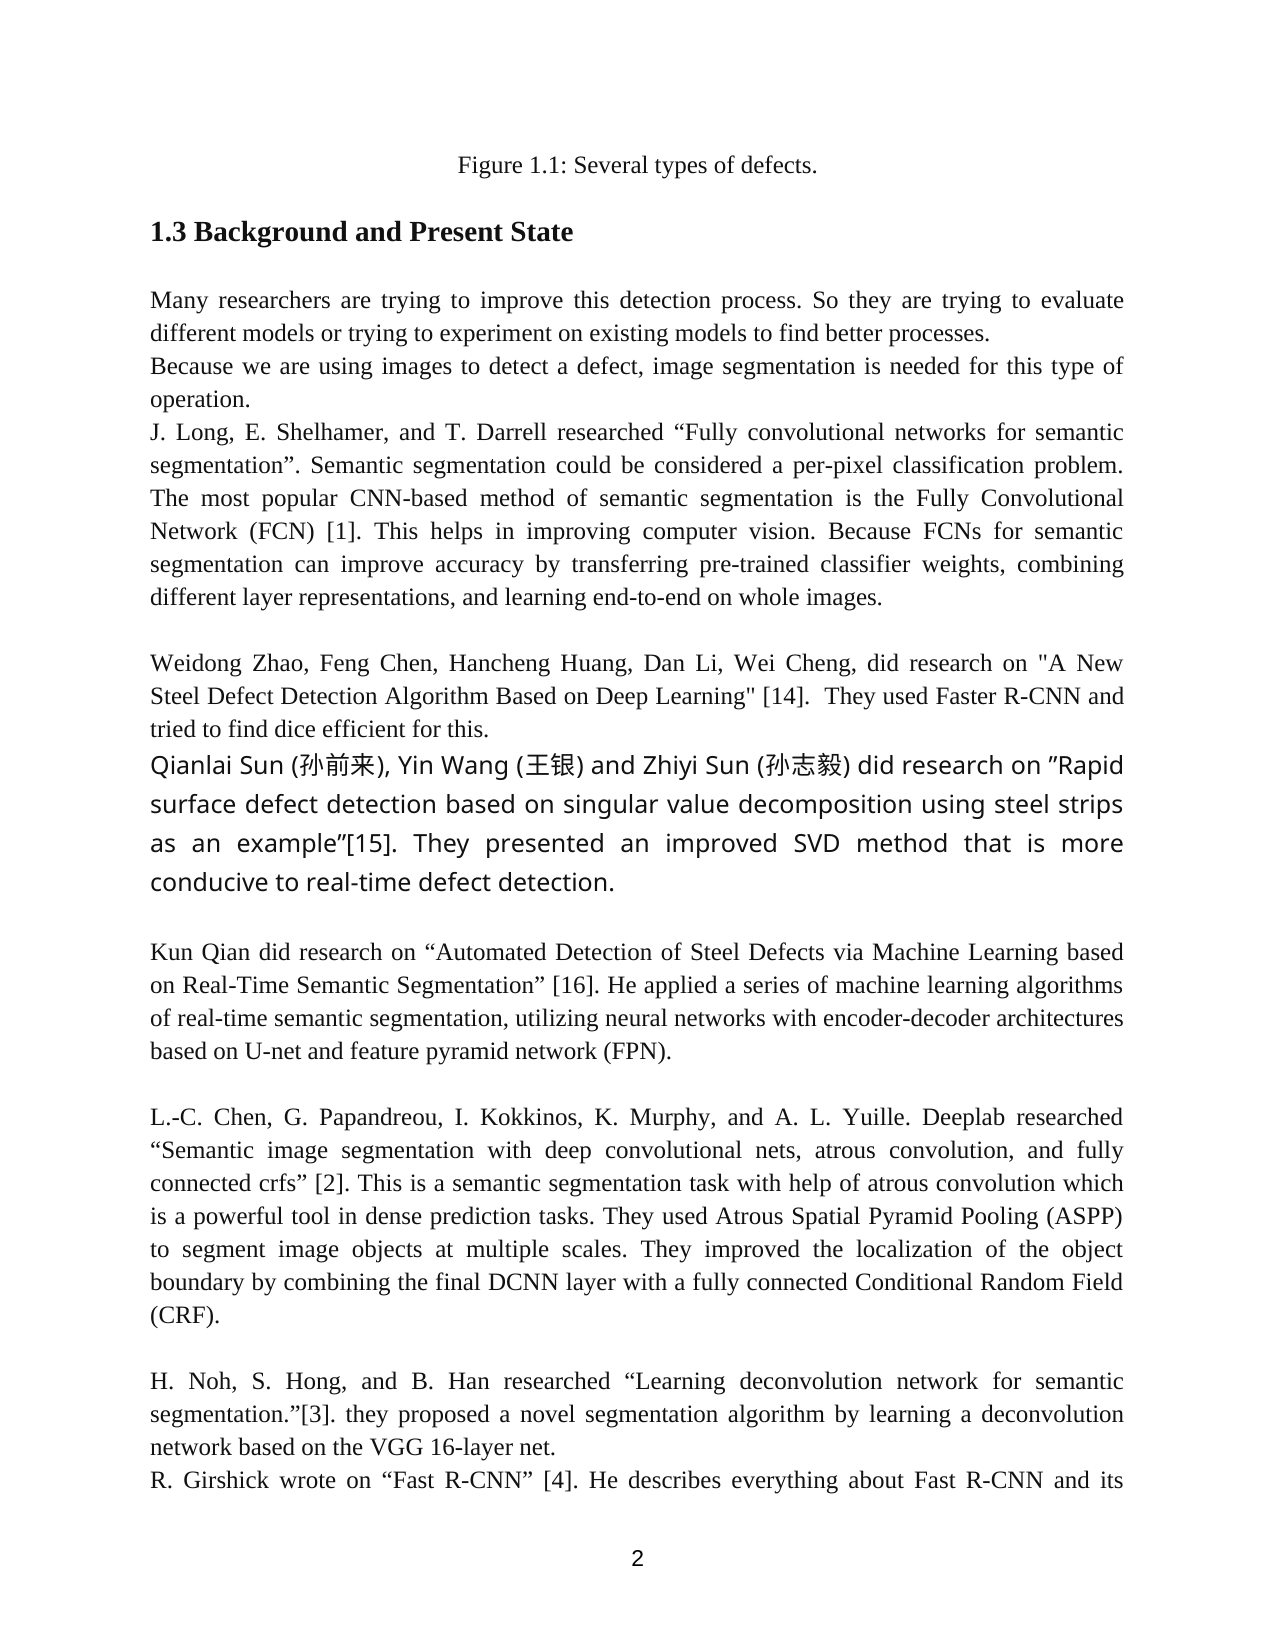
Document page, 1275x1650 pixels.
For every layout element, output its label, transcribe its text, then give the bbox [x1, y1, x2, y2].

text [150, 1465, 1125, 1494]
text H. Noh, S. Hong, and B. Han researched “Learning deconvolution network for semantic segmentation.”[3]. they proposed a novel segmentation algorithm by learning a deconvolution network based on the VGG 16-layer net. [150, 1366, 1125, 1461]
text J. Long, E. Shelhamer, and T. Darrell researched “Fully convolutional networks for semantic segmentation”. Semantic segmentation could be considered a per-pixel classification problem. The most popular CNN-based method of semantic segmentation is the Fully Convolutional Network (FCN) [1]. This helps in improving computer vision. Because FCNs for semantic segmentation can improve accuracy by transferring pre-trained classifier weights, combining different layer representations, and learning end-to-end on whole images. [150, 417, 1125, 611]
subtitle 1.3 Background and Present State [150, 214, 1125, 247]
text Many researchers are trying to improve this detection process. So they are trying to evaluate different models or trying to experiment on existing models to find better processes. [150, 285, 1125, 347]
text Weidong Zhao, Feng Chen, Hancheng Huang, Dan Li, Wei Cheng, did research on "A New Steel Defect Detection Algorithm Based on Deep Learning" [14]. They used Faster R-CNN and tried to find dice efficient for this. [150, 648, 1125, 743]
text Kun Qian did research on “Automated Detection of Steel Defects via Machine Learning based on Real-Time Semantic Segmentation” [16]. He applied a series of machine learning algorithms of real-time semantic segmentation, utilizing neural networks with encoder-decoder architectures based on U-net and feature pyramid network (FPN). [150, 937, 1125, 1065]
text Qianlai Sun (孙前来), Yin Wang (王银) and Zhiyi Sun (孙志毅) did research on ”Rapid surface defect detection based on singular value decomposition using steel strips as an example”[15]. They presented an improved SVD method that is more conducive to real-time defect detection. [150, 747, 1125, 899]
text Because we are using images to detect a defect, image segmentation is needed for this type of operation. [150, 351, 1125, 413]
text Figure 1.1: Several types of defects. [150, 150, 1125, 179]
text L.-C. Chen, G. Papandreou, I. Kokkinos, K. Murphy, and A. L. Yuille. Deeplab researched “Semantic image segmentation with deep convolutional nets, atrous convolution, and fully connected crfs” [2]. This is a semantic segmentation task with help of atrous convolution which is a powerful tool in dense prediction tasks. They used Atrous Spatial Pyramid Pooling (ASPP) to segment image objects at multiple scales. They improved the localization of the object boundary by combining the final DCNN layer with a fully connected Conditional Random Field (CRF). [150, 1102, 1125, 1329]
